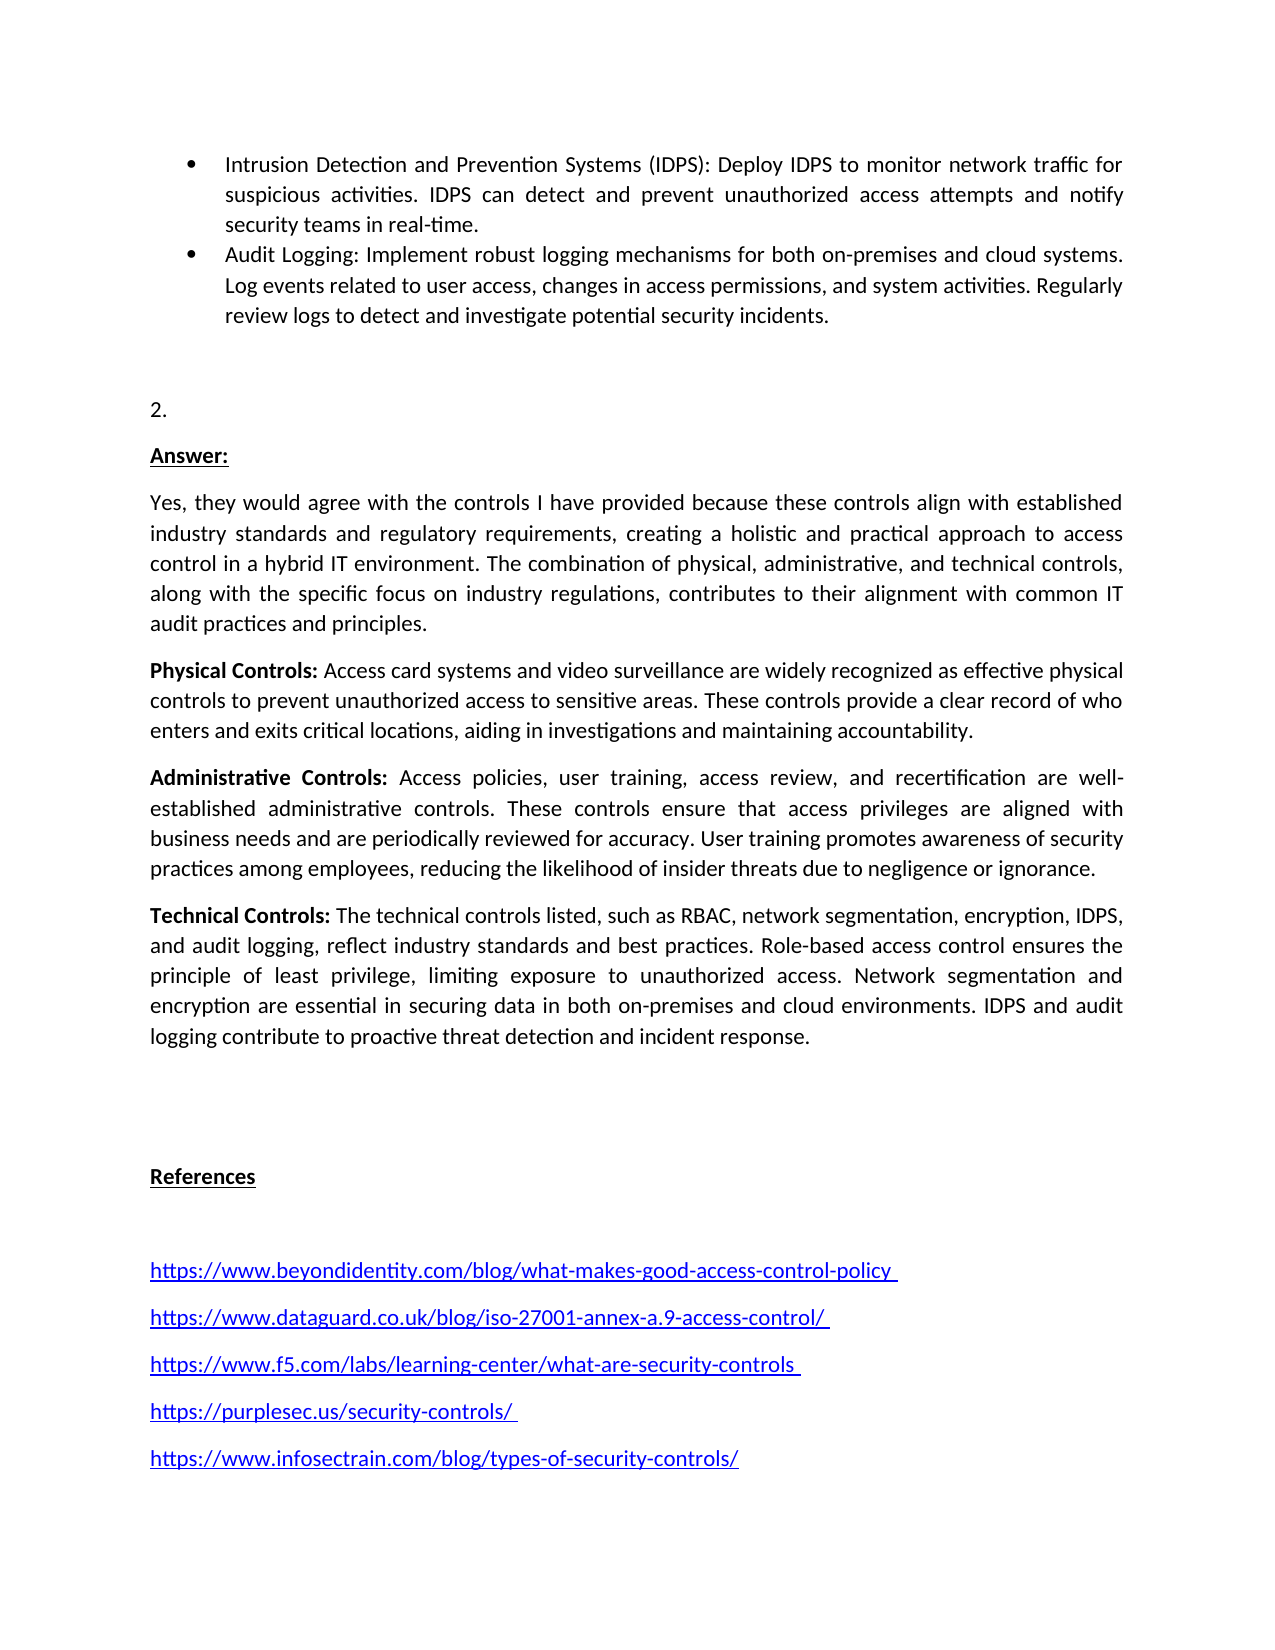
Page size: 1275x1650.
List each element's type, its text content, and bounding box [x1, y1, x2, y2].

text https://purplesec.us/security-controls/ [150, 1397, 1125, 1425]
list Audit Logging: Implement robust logging mechanisms for both on-premises and cloud systems. Log events related to user access, changes in access permissions, and system activities. Regularly review logs to detect and investigate potential security incidents. [187, 241, 1125, 329]
text Administrative Controls: Access policies, user training, access review, and recertification are well-established administrative controls. These controls ensure that access privileges are aligned with business needs and are periodically reviewed for accuracy. User training promotes awareness of security practices among employees, reducing the likelihood of insider threats due to negligence or ignorance. [150, 763, 1125, 882]
text https://www.f5.com/labs/learning-center/what-are-security-controls [150, 1350, 1125, 1378]
text References [150, 1162, 1125, 1191]
text https://www.infosectrain.com/blog/types-of-security-controls/ [150, 1444, 1125, 1472]
text Yes, they would agree with the controls I have provided because these controls align with established industry standards and regulatory requirements, creating a holistic and practical approach to access control in a hybrid IT environment. The combination of physical, administrative, and technical controls, along with the specific focus on industry regulations, contributes to their alignment with common IT audit practices and principles. [150, 488, 1125, 637]
text https://www.dataguard.co.uk/blog/iso-27001-annex-a.9-access-control/ [150, 1303, 1125, 1331]
text 2. [150, 395, 1125, 423]
text Technical Controls: The technical controls listed, such as RBAC, network segmentation, encryption, IDPS, and audit logging, reflect industry standards and best practices. Role-based access control ensures the principle of least privilege, limiting exposure to unauthorized access. Network segmentation and encryption are essential in securing data in both on-premises and cloud environments. IDPS and audit logging contribute to proactive threat detection and incident response. [150, 901, 1125, 1050]
list Intrusion Detection and Prevention Systems (IDPS): Deploy IDPS to monitor network traffic for suspicious activities. IDPS can detect and prevent unauthorized access attempts and notify security teams in real-time. [187, 150, 1125, 238]
text Answer: [150, 442, 1125, 470]
text https://www.beyondidentity.com/blog/what-makes-good-access-control-policy [150, 1256, 1125, 1284]
text Physical Controls: Access card systems and video surveillance are widely recognized as effective physical controls to prevent unauthorized access to sensitive areas. These controls provide a clear record of who enters and exits critical locations, aiding in investigations and maintaining accountability. [150, 656, 1125, 745]
